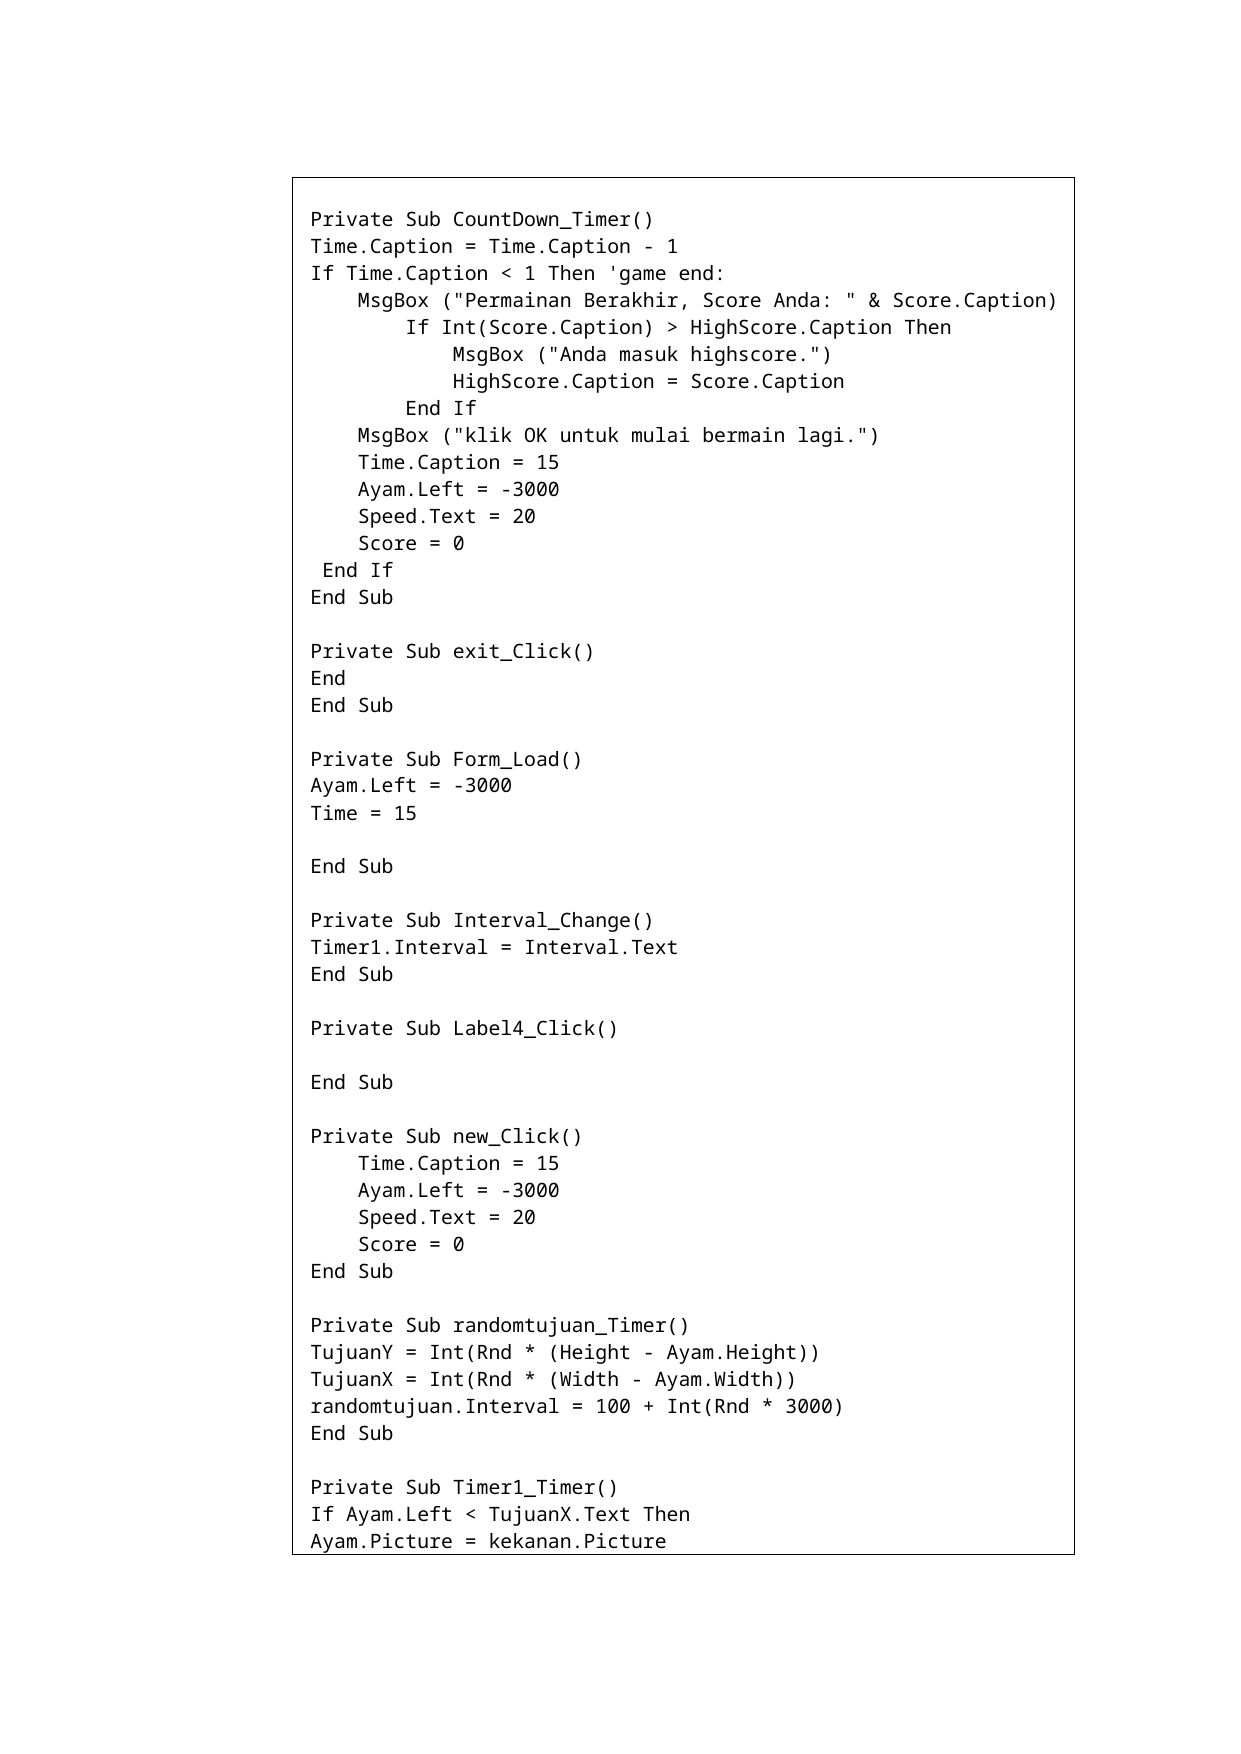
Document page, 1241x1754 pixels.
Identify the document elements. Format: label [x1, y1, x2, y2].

table_header [293, 178, 1074, 1554]
